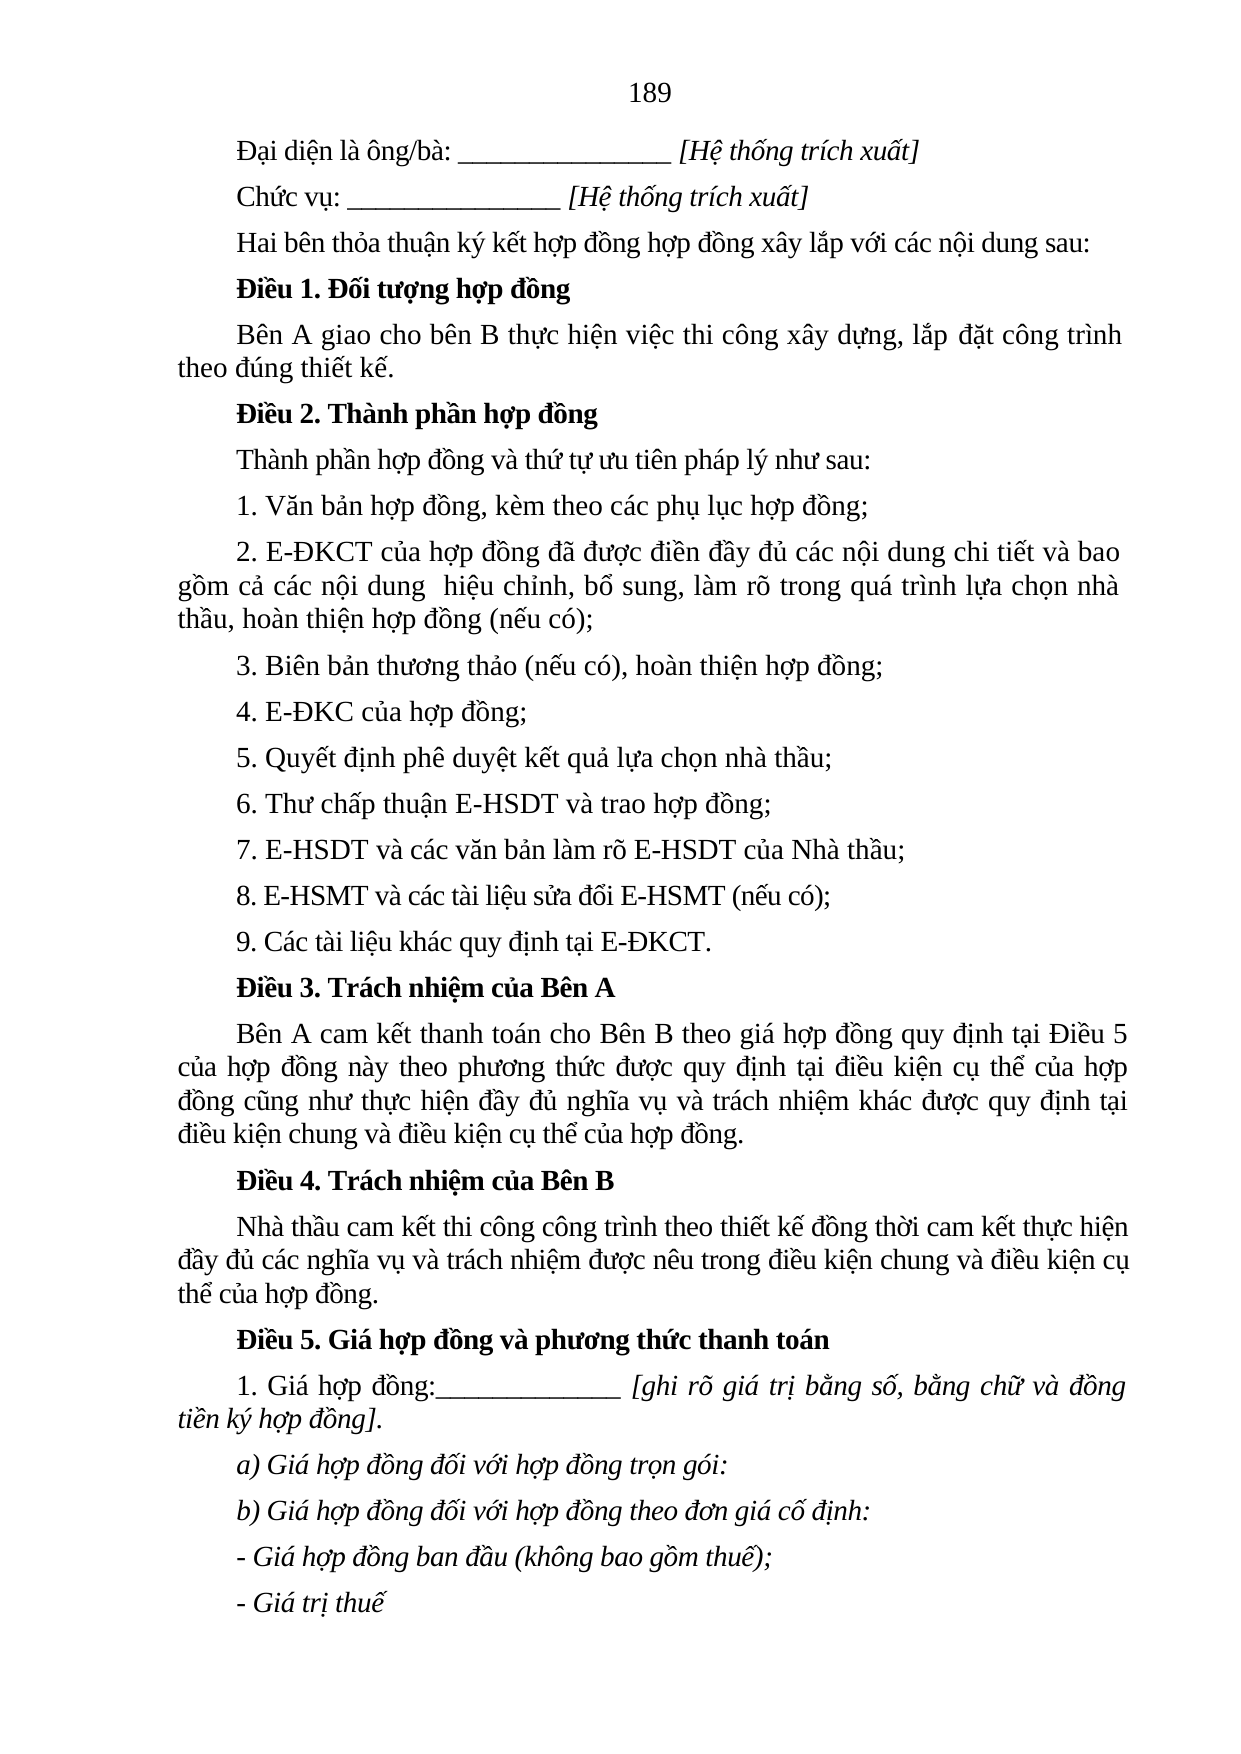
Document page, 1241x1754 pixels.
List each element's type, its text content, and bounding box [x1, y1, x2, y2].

text 4. E-ĐKC của hợp đồng; [177, 694, 1121, 727]
text 6. Thư chấp thuận E-HSDT và trao hợp đồng; [177, 786, 1121, 819]
text Điều 4. Trách nhiệm của Bên B [177, 1163, 1129, 1196]
text Điều 5. Giá hợp đồng và phương thức thanh toán [177, 1322, 1129, 1355]
text Điều 3. Trách nhiệm của Bên A [177, 970, 1129, 1003]
text Thành phần hợp đồng và thứ tự ưu tiên pháp lý như sau: [177, 442, 1129, 476]
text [177, 1539, 1129, 1573]
text Bên A giao cho bên B thực hiện việc thi công xây dựng, lắp đặt công trình theo đúng thiết kế. [177, 317, 1122, 384]
text a) Giá hợp đồng đối với hợp đồng trọn gói: [177, 1447, 1129, 1481]
text b) Giá hợp đồng đối với hợp đồng theo đơn giá cố định: [177, 1493, 1129, 1527]
text 1. Văn bản hợp đồng, kèm theo các phụ lục hợp đồng; [177, 488, 1121, 522]
text 8. E-HSMT và các tài liệu sửa đổi E-HSMT (nếu có); [177, 878, 1121, 911]
text 9. Các tài liệu khác quy định tại E-ĐKCT. [177, 924, 1121, 957]
text 7. E-HSDT và các văn bản làm rõ E-HSDT của Nhà thầu; [177, 832, 1121, 865]
text 5. Quyết định phê duyệt kết quả lựa chọn nhà thầu; [177, 740, 1121, 773]
text - Giá trị thuế [177, 1586, 1129, 1619]
text Chức vụ: _______________ [Hệ thống trích xuất] [177, 179, 1129, 212]
text Nhà thầu cam kết thi công công trình theo thiết kế đồng thời cam kết thực hiện đầy đủ các nghĩa vụ và trách nhiệm được nêu trong điều kiện chung và điều kiện cụ thể của hợp đồng. [177, 1209, 1129, 1309]
text 3. Biên bản thương thảo (nếu có), hoàn thiện hợp đồng; [177, 648, 1121, 681]
text Bên A cam kết thanh toán cho Bên B theo giá hợp đồng quy định tại Điều 5 của hợp đồng này theo phương thức được quy định tại điều kiện cụ thể của hợp đồng cũng như thực hiện đầy đủ nghĩa vụ và trách nhiệm khác được quy định tại điều kiện chung và điều kiện cụ thể của hợp đồng. [177, 1016, 1129, 1150]
text Đại diện là ông/bà: _______________ [Hệ thống trích xuất] [177, 133, 1129, 166]
text Hai bên thỏa thuận ký kết hợp đồng hợp đồng xây lắp với các nội dung sau: [177, 225, 1129, 258]
text 1. Giá hợp đồng:_____________ [ghi rõ giá trị bằng số, bằng chữ và đồng tiền ký hợp đồng]. [177, 1368, 1129, 1435]
text Điều 1. Đối tượng hợp đồng [177, 271, 1129, 304]
text 2. E-ĐKCT của hợp đồng đã được điền đầy đủ các nội dung chi tiết và bao gồm cả các nội dung hiệu chỉnh, bổ sung, làm rõ trong quá trình lựa chọn nhà thầu, hoàn thiện hợp đồng (nếu có); [177, 534, 1121, 635]
text Điều 2. Thành phần hợp đồng [177, 396, 1129, 430]
